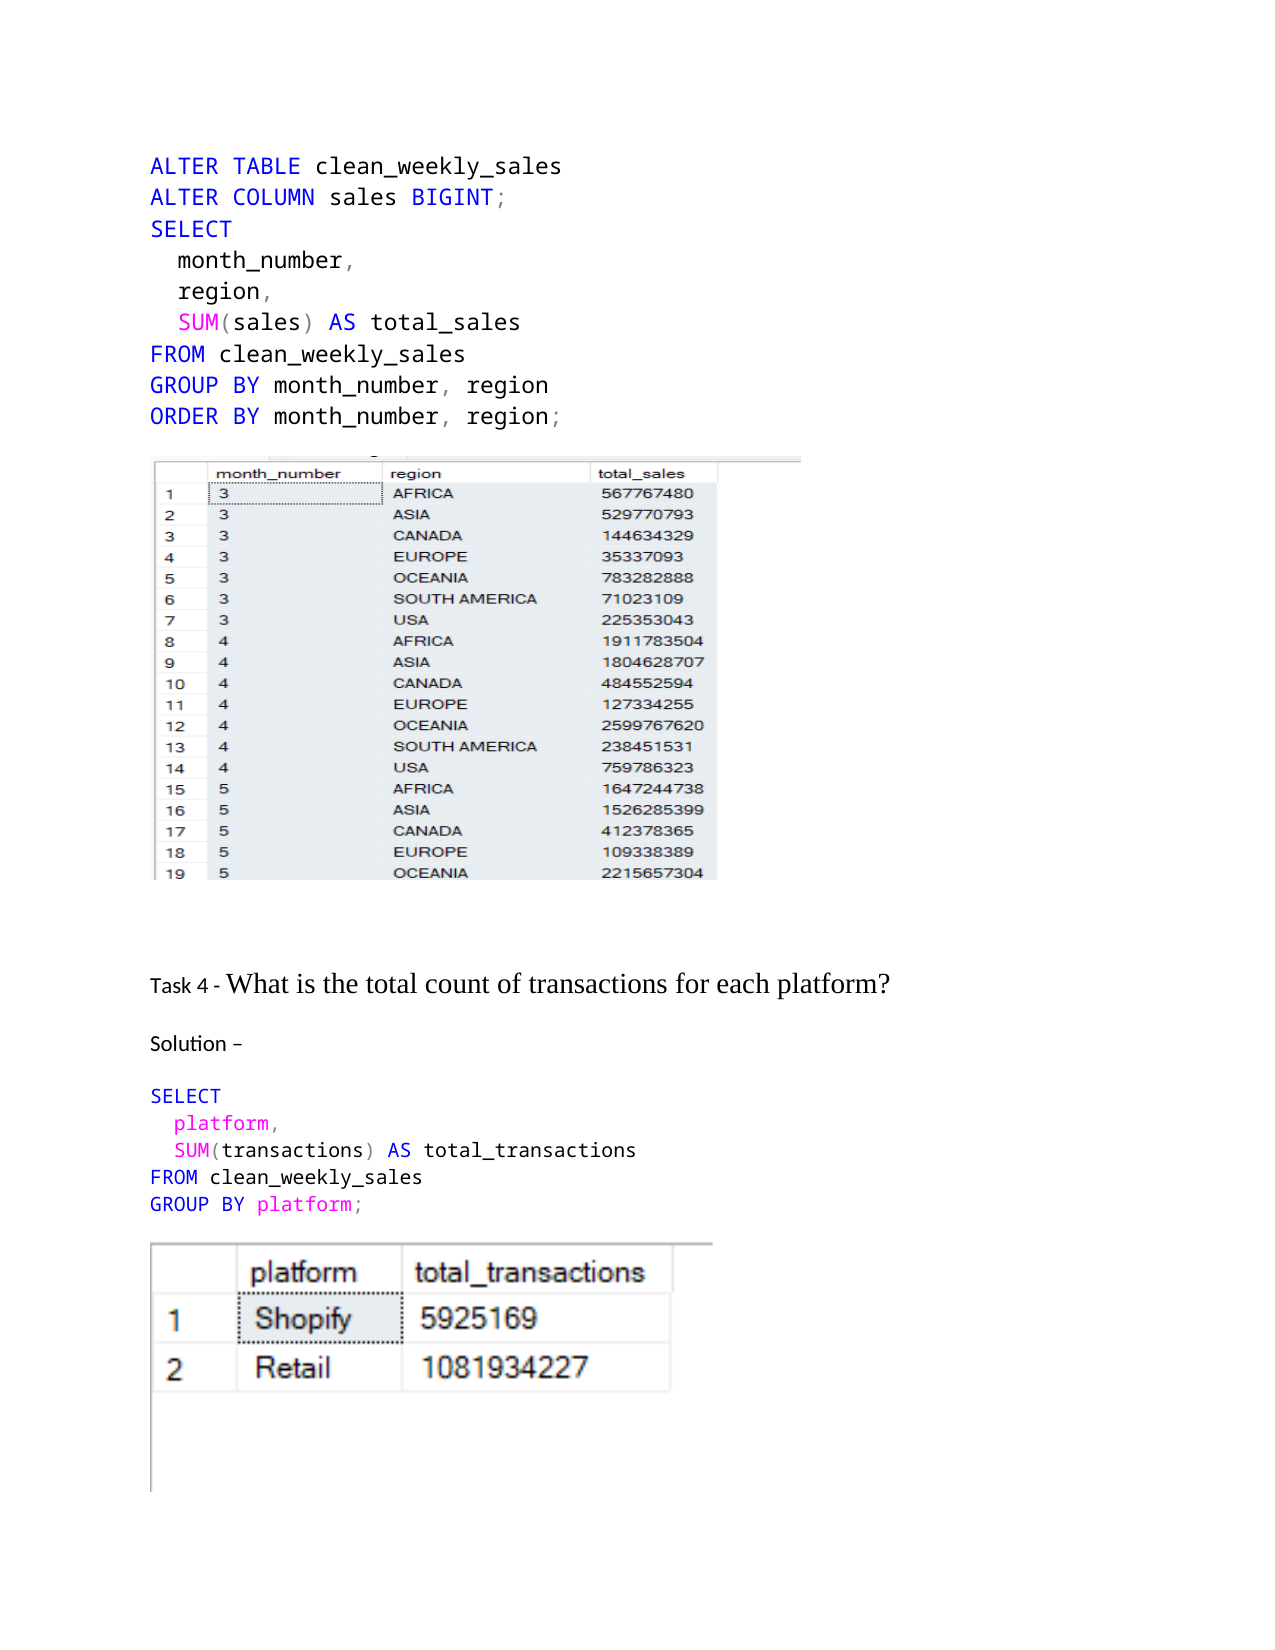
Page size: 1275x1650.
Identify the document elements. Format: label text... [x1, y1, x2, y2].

text FROM clean_weekly_sales [150, 1163, 1125, 1190]
picture [150, 456, 801, 880]
text month_number, [150, 244, 1125, 275]
text SELECT [150, 212, 1125, 244]
text region, [150, 275, 1125, 306]
text Solution – [150, 1029, 1125, 1057]
text SUM(transactions) AS total_transactions [150, 1136, 1125, 1163]
text FROM clean_weekly_sales [150, 337, 1125, 369]
text GROUP BY month_number, region [150, 369, 1125, 400]
text ALTER COLUMN sales BIGINT; [150, 181, 1125, 212]
text ALTER TABLE clean_weekly_sales [150, 150, 1125, 181]
text platform, [150, 1109, 1125, 1136]
text Task 4 - What is the total count of transactions for each platform? [150, 966, 1125, 1000]
text SELECT [150, 1082, 1125, 1109]
picture [150, 1241, 713, 1492]
text ORDER BY month_number, region; [150, 400, 1125, 431]
text GROUP BY platform; [150, 1190, 1125, 1217]
text SUM(sales) AS total_sales [150, 306, 1125, 337]
